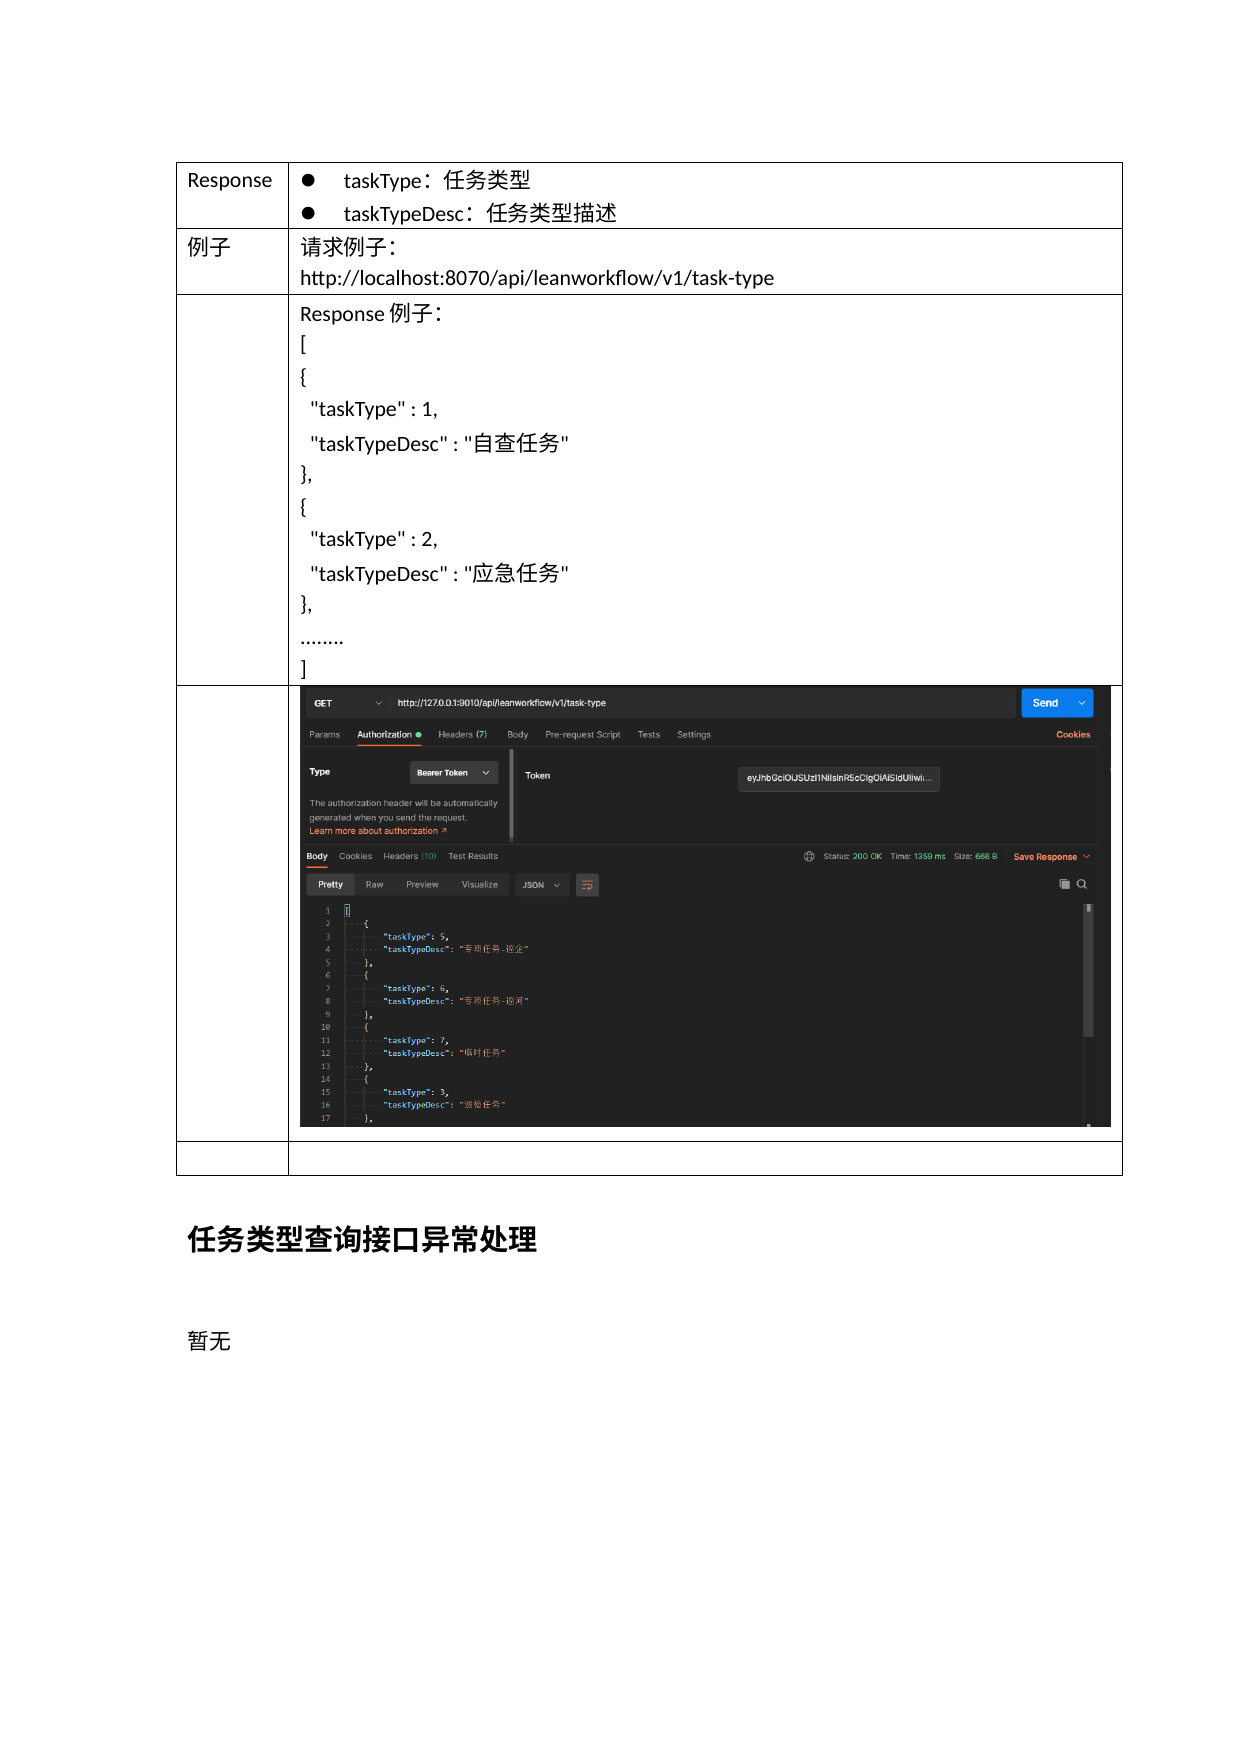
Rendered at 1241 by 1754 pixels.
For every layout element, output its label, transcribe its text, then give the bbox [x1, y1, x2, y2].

table_cell [177, 686, 288, 1141]
text 暂无 [187, 1323, 1053, 1356]
table_cell Response [177, 163, 288, 228]
table_cell 例子 [177, 229, 288, 294]
table_cell [177, 295, 288, 685]
table_cell 请求例子： http://localhost:8070/api/leanworkflow/v1/task-type [289, 229, 1122, 294]
table_cell Response例子： [ { "taskType" : 1, "taskTypeDesc" : "自查任务" }, { "taskType" : 2, "taskTypeDesc" : "应急任务" }, ........ ] [289, 295, 1122, 685]
subtitle 任务类型查询接口异常处理 [187, 1205, 1053, 1270]
table_cell [289, 1142, 1122, 1175]
table_cell taskType：任务类型 taskTypeDesc：任务类型描述 [289, 163, 1122, 228]
picture [300, 686, 1111, 1127]
table_cell [289, 686, 1122, 1141]
table_cell [177, 1142, 288, 1175]
